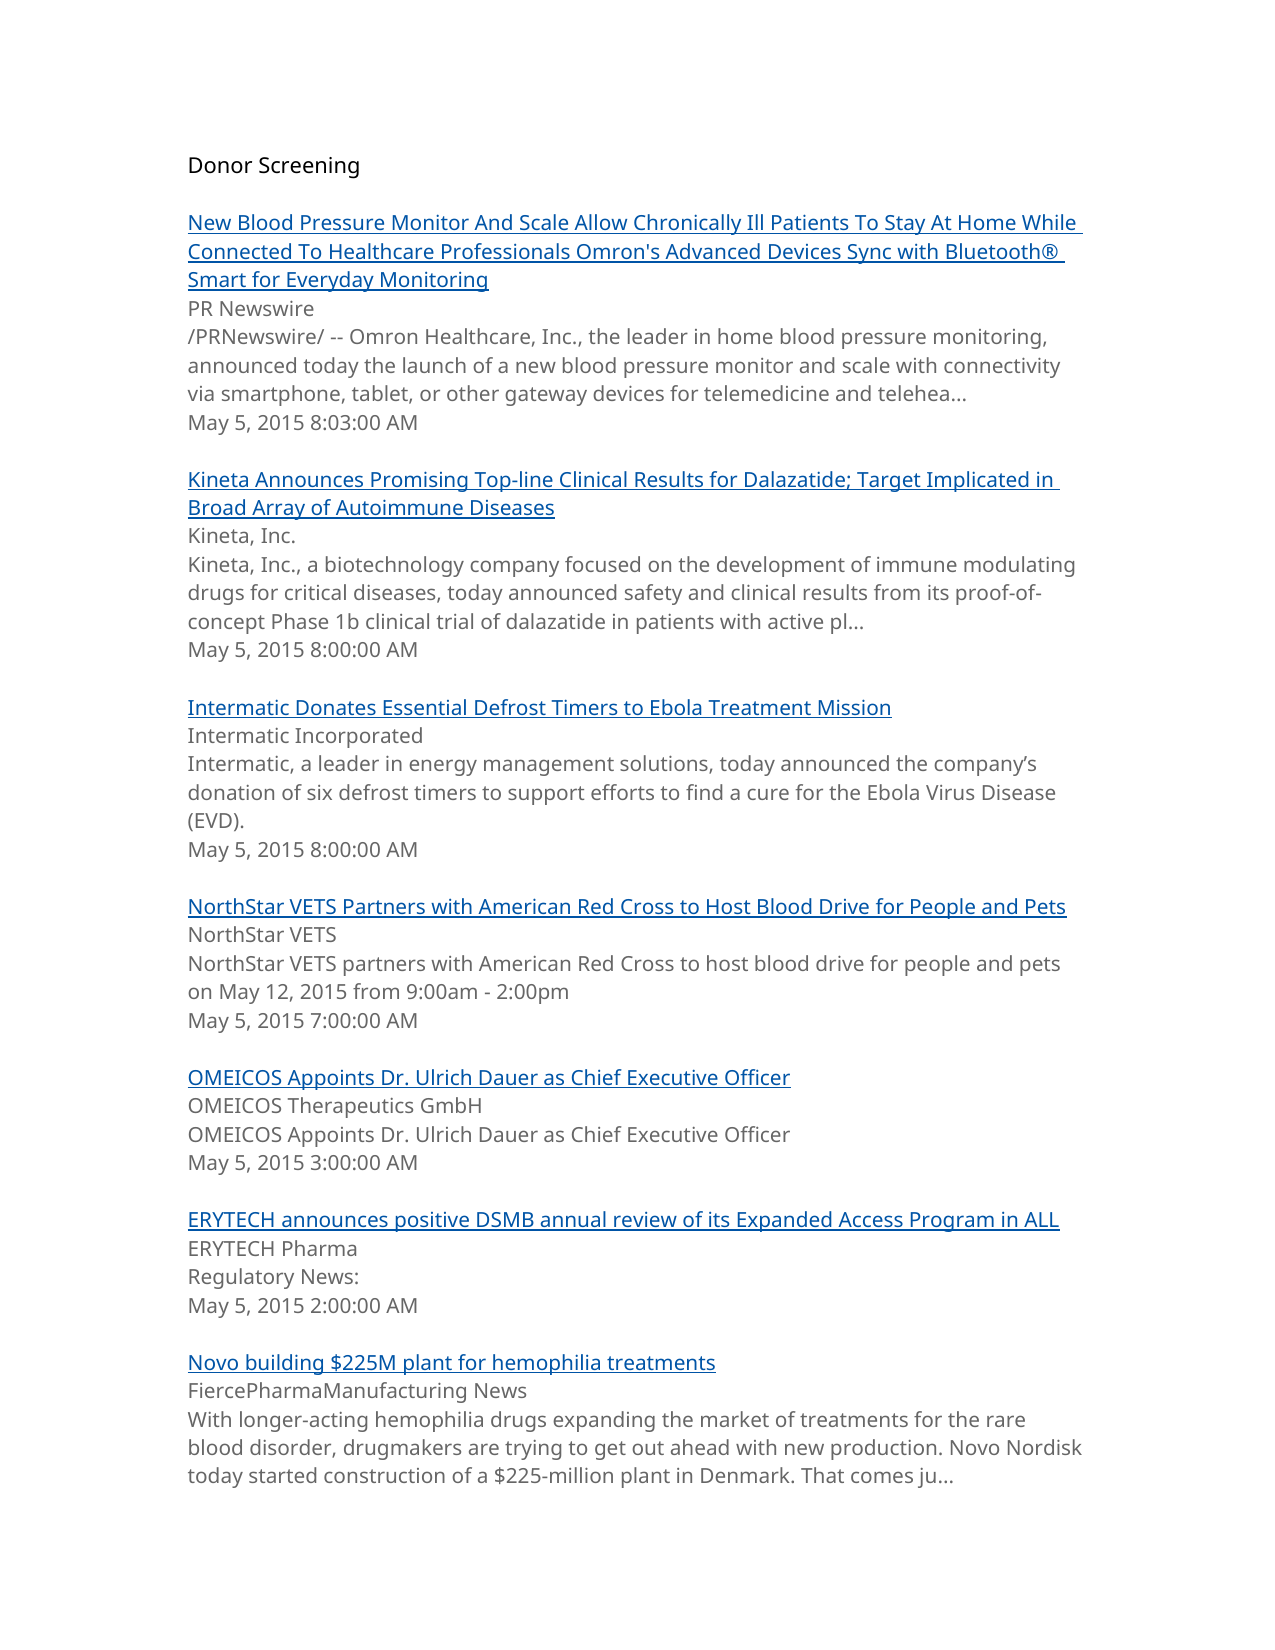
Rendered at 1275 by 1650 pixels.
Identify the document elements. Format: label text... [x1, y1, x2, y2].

text /PRNewswire/ -- Omron Healthcare, Inc., the leader in home blood pressure monitoring, announced today the launch of a new blood pressure monitor and scale with connectivity via smartphone, tablet, or other gateway devices for telemedicine and telehea... [187, 322, 1087, 408]
text With longer-acting hemophilia drugs expanding the market of treatments for the rare blood disorder, drugmakers are trying to get out ahead with new production. Novo Nordisk today started construction of a $225-million plant in Denmark. That comes ju... [187, 1405, 1087, 1490]
text Regulatory News: [187, 1262, 1087, 1291]
text Intermatic, a leader in energy management solutions, today announced the company’s donation of six defrost timers to support efforts to find a cure for the Ebola Virus Disease (EVD). [187, 749, 1087, 835]
text PR Newswire [187, 294, 1087, 322]
text May 5, 2015 7:00:00 AM [187, 1006, 1087, 1034]
text May 5, 2015 8:03:00 AM [187, 408, 1087, 436]
text Kineta Announces Promising Top-line Clinical Results for Dalazatide; Target Implicated in Broad Array of Autoimmune Diseases [187, 465, 1087, 522]
text Novo building $225M plant for hemophilia treatments [187, 1348, 1087, 1376]
text FiercePharmaManufacturing News [187, 1376, 1087, 1405]
text New Blood Pressure Monitor And Scale Allow Chronically Ill Patients To Stay At Home While Connected To Healthcare Professionals Omron's Advanced Devices Sync with Bluetooth® Smart for Everyday Monitoring [187, 208, 1087, 294]
text OMEICOS Appoints Dr. Ulrich Dauer as Chief Executive Officer [187, 1120, 1087, 1148]
text Donor Screening [187, 150, 1087, 180]
text OMEICOS Therapeutics GmbH [187, 1091, 1087, 1120]
text Intermatic Donates Essential Defrost Timers to Ebola Treatment Mission [187, 693, 1087, 721]
text Kineta, Inc., a biotechnology company focused on the development of immune modulating drugs for critical diseases, today announced safety and clinical results from its proof-of-concept Phase 1b clinical trial of dalazatide in patients with active pl... [187, 550, 1087, 635]
text Intermatic Incorporated [187, 721, 1087, 749]
text NorthStar VETS Partners with American Red Cross to Host Blood Drive for People and Pets [187, 892, 1087, 920]
text Kineta, Inc. [187, 522, 1087, 550]
text May 5, 2015 3:00:00 AM [187, 1148, 1087, 1177]
text NorthStar VETS partners with American Red Cross to host blood drive for people and pets on May 12, 2015 from 9:00am - 2:00pm [187, 949, 1087, 1006]
text ERYTECH announces positive DSMB annual review of its Expanded Access Program in ALL [187, 1205, 1087, 1234]
text May 5, 2015 8:00:00 AM [187, 835, 1087, 863]
text May 5, 2015 2:00:00 AM [187, 1291, 1087, 1319]
text OMEICOS Appoints Dr. Ulrich Dauer as Chief Executive Officer [187, 1063, 1087, 1091]
text NorthStar VETS [187, 920, 1087, 949]
text May 5, 2015 8:00:00 AM [187, 635, 1087, 664]
text ERYTECH Pharma [187, 1234, 1087, 1262]
